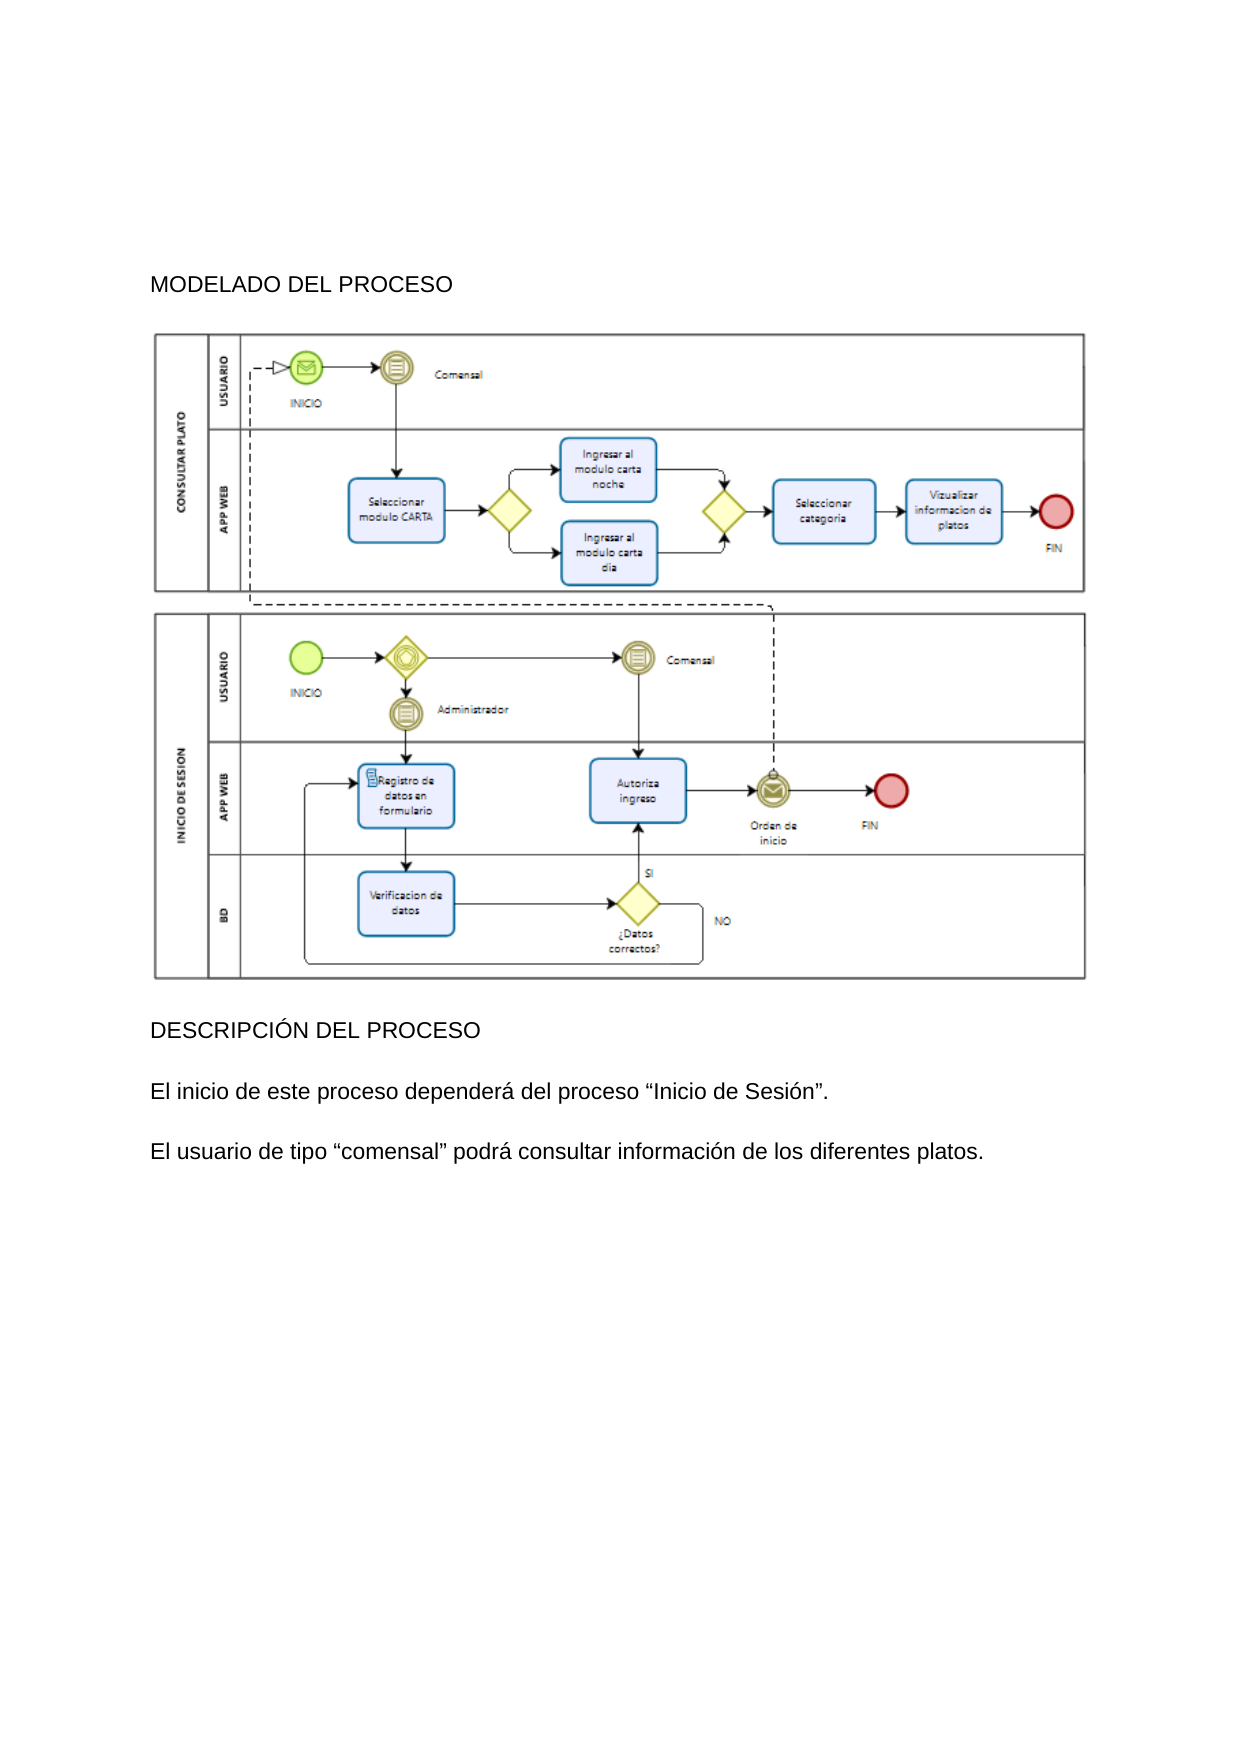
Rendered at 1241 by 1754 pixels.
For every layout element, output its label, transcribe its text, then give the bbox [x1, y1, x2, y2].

picture [150, 331, 1091, 984]
text El inicio de este proceso dependerá del proceso “Inicio de Sesión”. [150, 1078, 1090, 1104]
text El usuario de tipo “comensal” podrá consultar información de los diferentes platos. [150, 1138, 1090, 1164]
text DESCRIPCIÓN DEL PROCESO [150, 1017, 1090, 1044]
text MODELADO DEL PROCESO [150, 271, 1090, 297]
